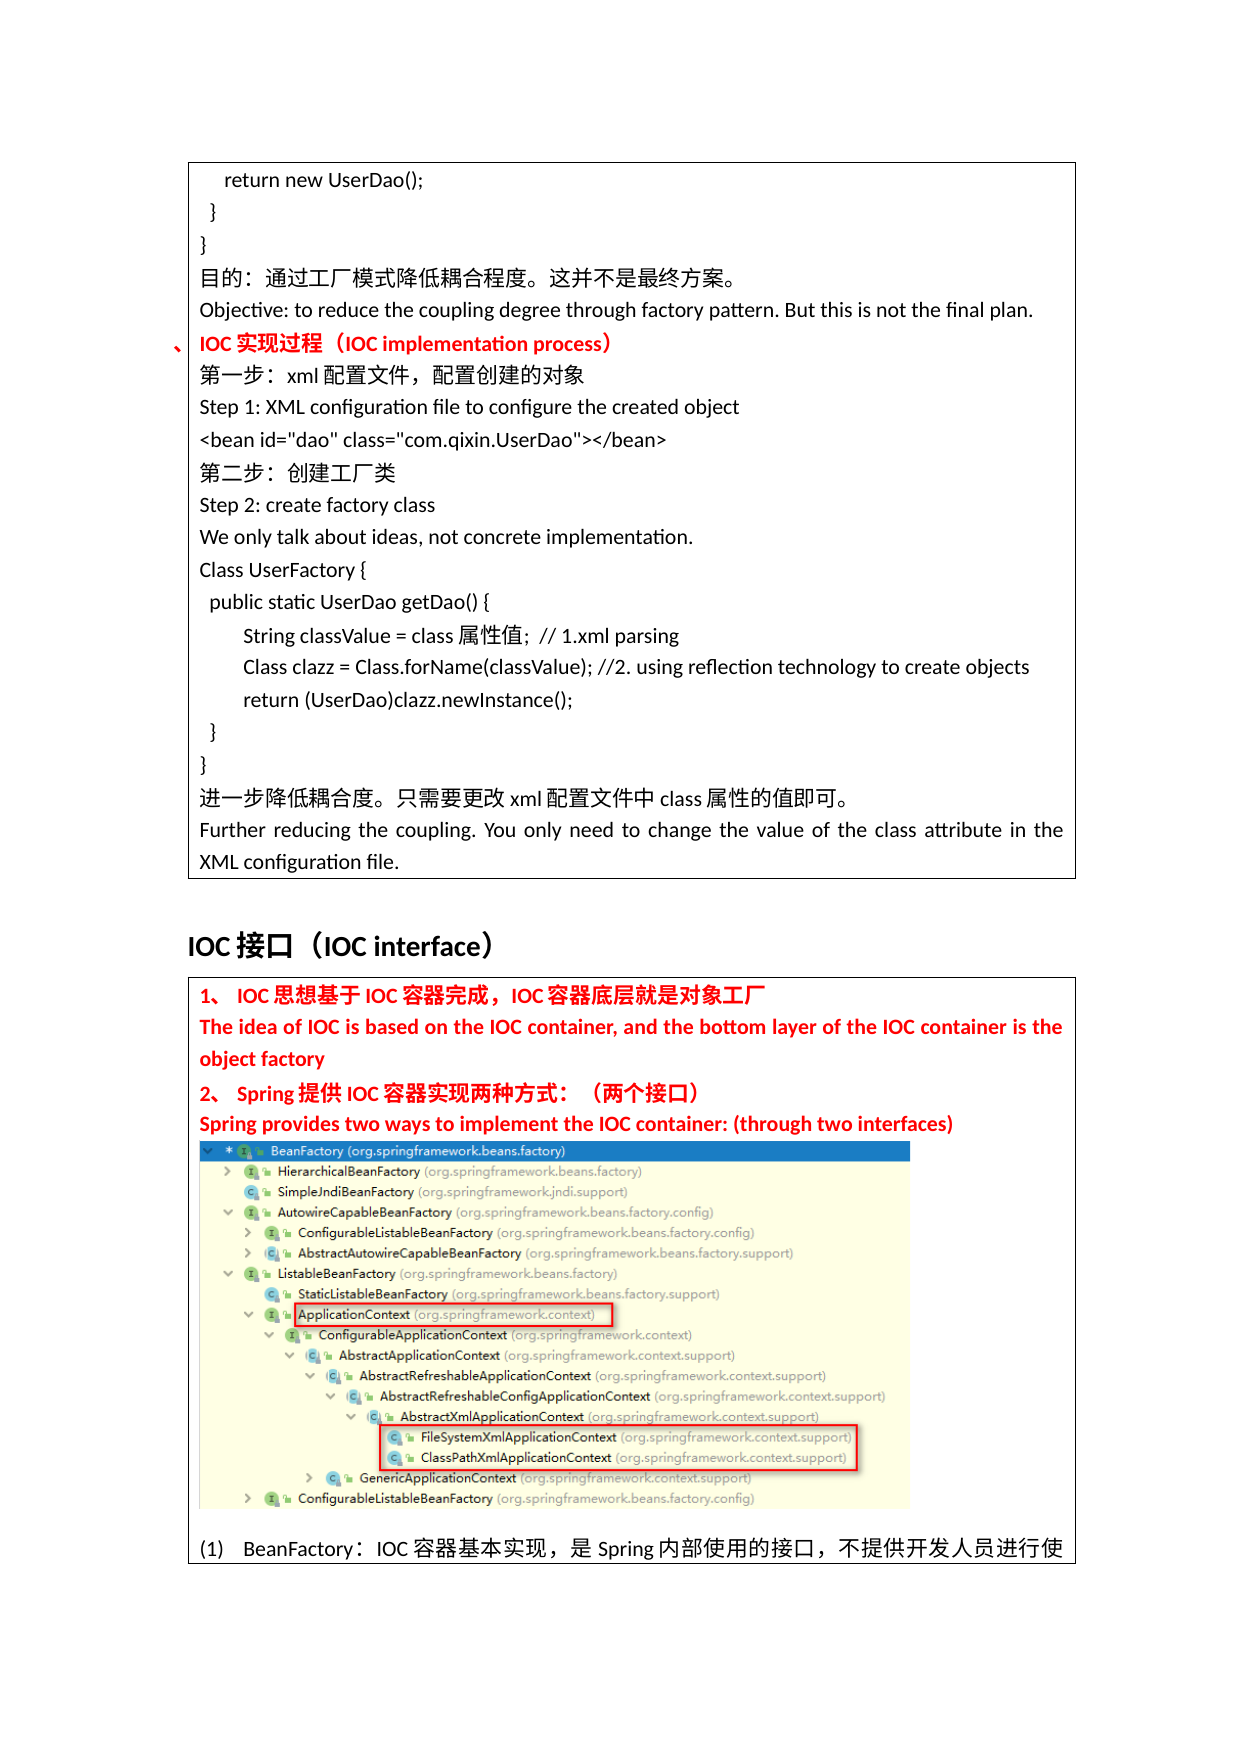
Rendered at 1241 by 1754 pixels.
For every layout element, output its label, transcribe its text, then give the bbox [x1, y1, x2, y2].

text IOC接口（IOC interface） [187, 912, 1053, 977]
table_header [189, 978, 1075, 1563]
picture [199, 1140, 911, 1509]
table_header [189, 163, 1075, 878]
